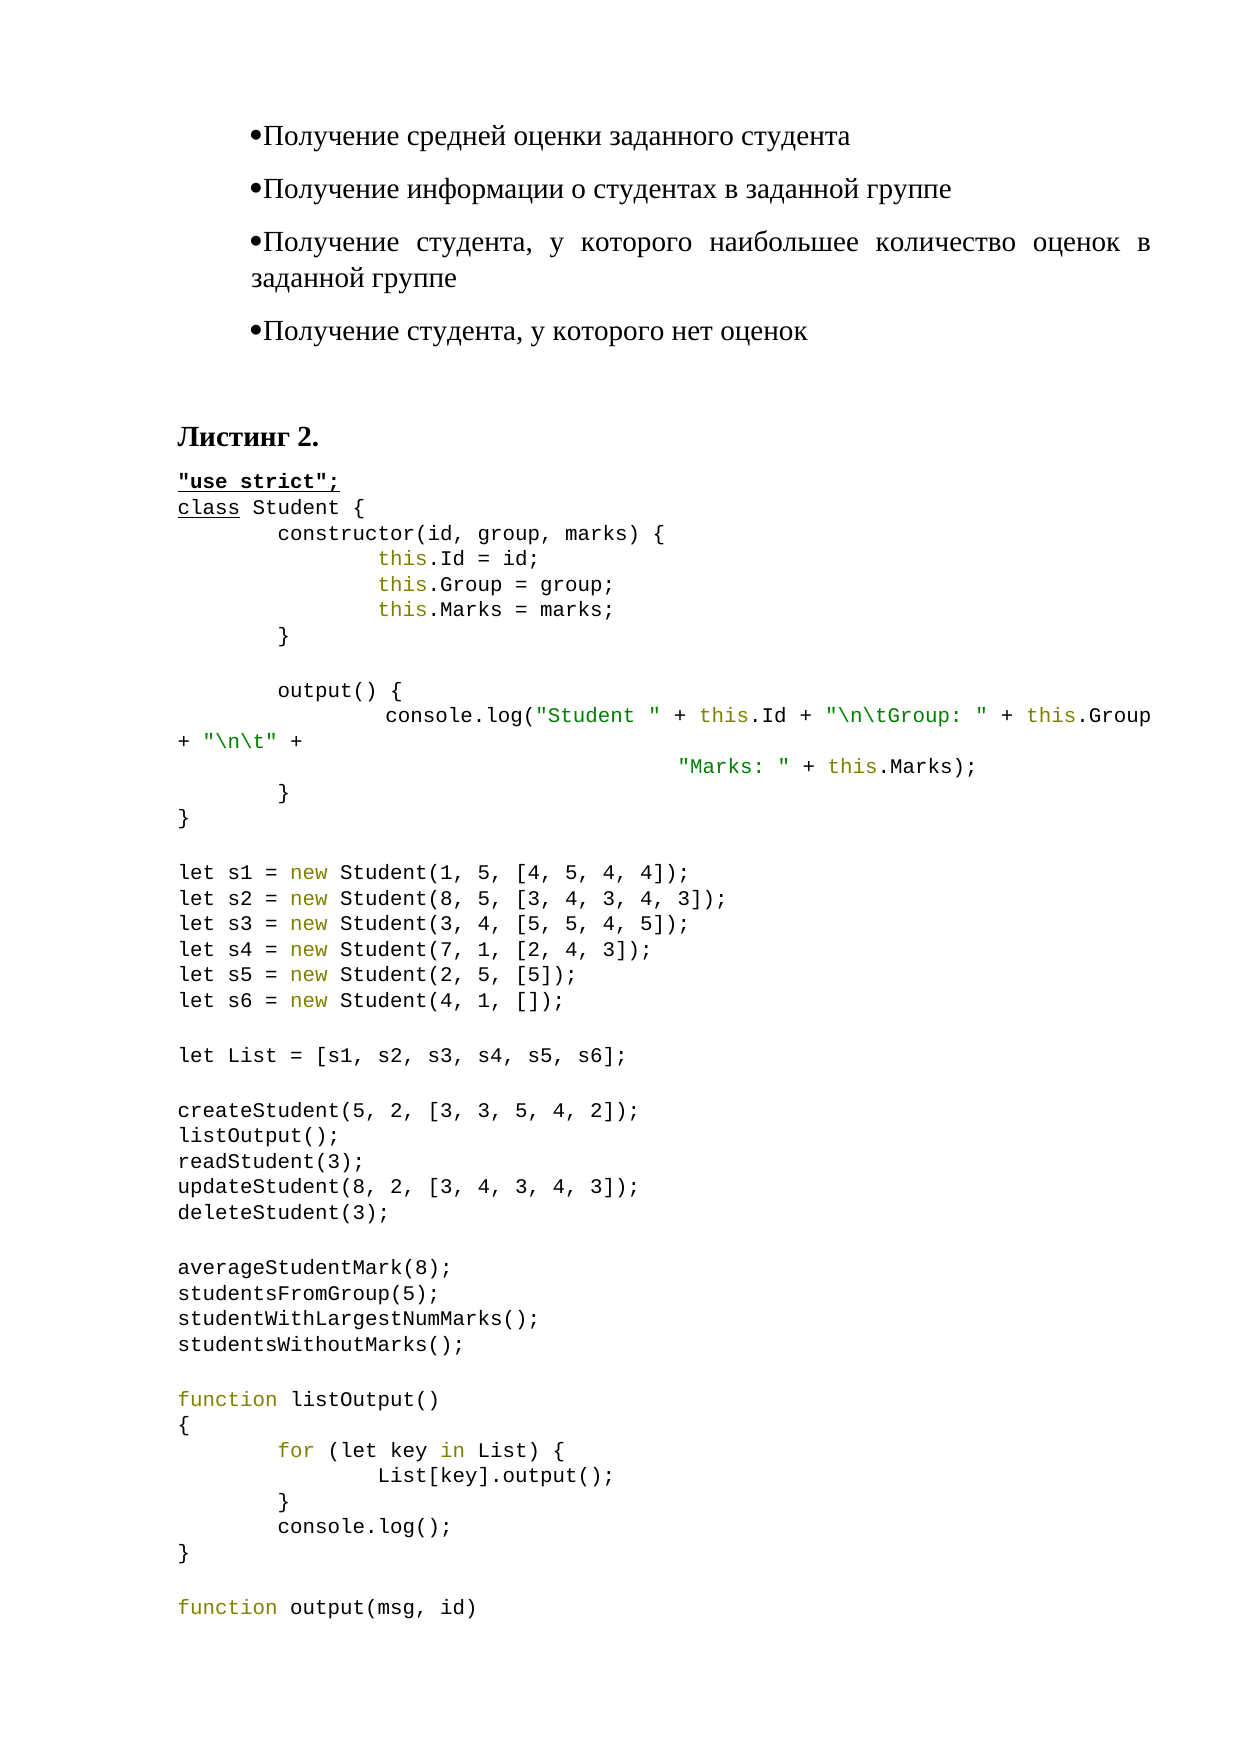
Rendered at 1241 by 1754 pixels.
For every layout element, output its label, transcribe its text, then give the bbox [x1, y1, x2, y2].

text constructor(id, group, marks) { [177, 523, 1152, 546]
text for (let key in List) { [177, 1439, 1152, 1463]
text createStudent(5, 2, [3, 3, 5, 4, 2]); [177, 1100, 1152, 1123]
text "Marks: " + this.Marks); [177, 756, 1152, 780]
text this.Group = group; [177, 574, 1152, 597]
text } [177, 1491, 1152, 1514]
text List[key].output(); [177, 1465, 1152, 1489]
list Получение студента, у которого нет оценок [251, 313, 1152, 347]
text } [177, 1542, 1152, 1565]
text studentsWithoutMarks(); [177, 1333, 1152, 1357]
text } [177, 625, 1152, 648]
text studentsFromGroup(5); [177, 1282, 1152, 1306]
text let s2 = new Student(8, 5, [3, 4, 3, 4, 3]); [177, 888, 1152, 911]
text } [177, 782, 1152, 805]
list Получение информации о студентах в заданной группе [251, 171, 1152, 205]
text "use strict"; [177, 472, 1152, 495]
text function listOutput() [177, 1388, 1152, 1412]
text } [177, 807, 1152, 831]
text studentWithLargestNumMarks(); [177, 1308, 1152, 1332]
list Получение средней оценки заданного студента [251, 118, 1152, 152]
text let s1 = new Student(1, 5, [4, 5, 4, 4]); [177, 862, 1152, 886]
text let s3 = new Student(3, 4, [5, 5, 4, 5]); [177, 913, 1152, 937]
list Получение студента, у которого наибольшее количество оценок в заданной группе [251, 224, 1152, 294]
text { [177, 1414, 1152, 1438]
text listOutput(); [177, 1125, 1152, 1149]
text let List = [s1, s2, s3, s4, s5, s6]; [177, 1045, 1152, 1068]
text this.Marks = marks; [177, 599, 1152, 623]
text console.log(); [177, 1516, 1152, 1540]
text readStudent(3); [177, 1151, 1152, 1174]
text console.log("Student " + this.Id + "\n\tGroup: " + this.Group + "\n\t" + [177, 705, 1152, 754]
text Листинг 2. [177, 419, 1152, 452]
text class Student { [177, 497, 1152, 521]
text output() { [177, 680, 1152, 703]
text let s5 = new Student(2, 5, [5]); [177, 964, 1152, 988]
text this.Id = id; [177, 548, 1152, 572]
text let s4 = new Student(7, 1, [2, 4, 3]); [177, 939, 1152, 962]
text deleteStudent(3); [177, 1202, 1152, 1226]
text let s6 = new Student(4, 1, []); [177, 990, 1152, 1013]
text averageStudentMark(8); [177, 1257, 1152, 1281]
text updateStudent(8, 2, [3, 4, 3, 4, 3]); [177, 1176, 1152, 1200]
text function output(msg, id) [177, 1597, 1152, 1620]
